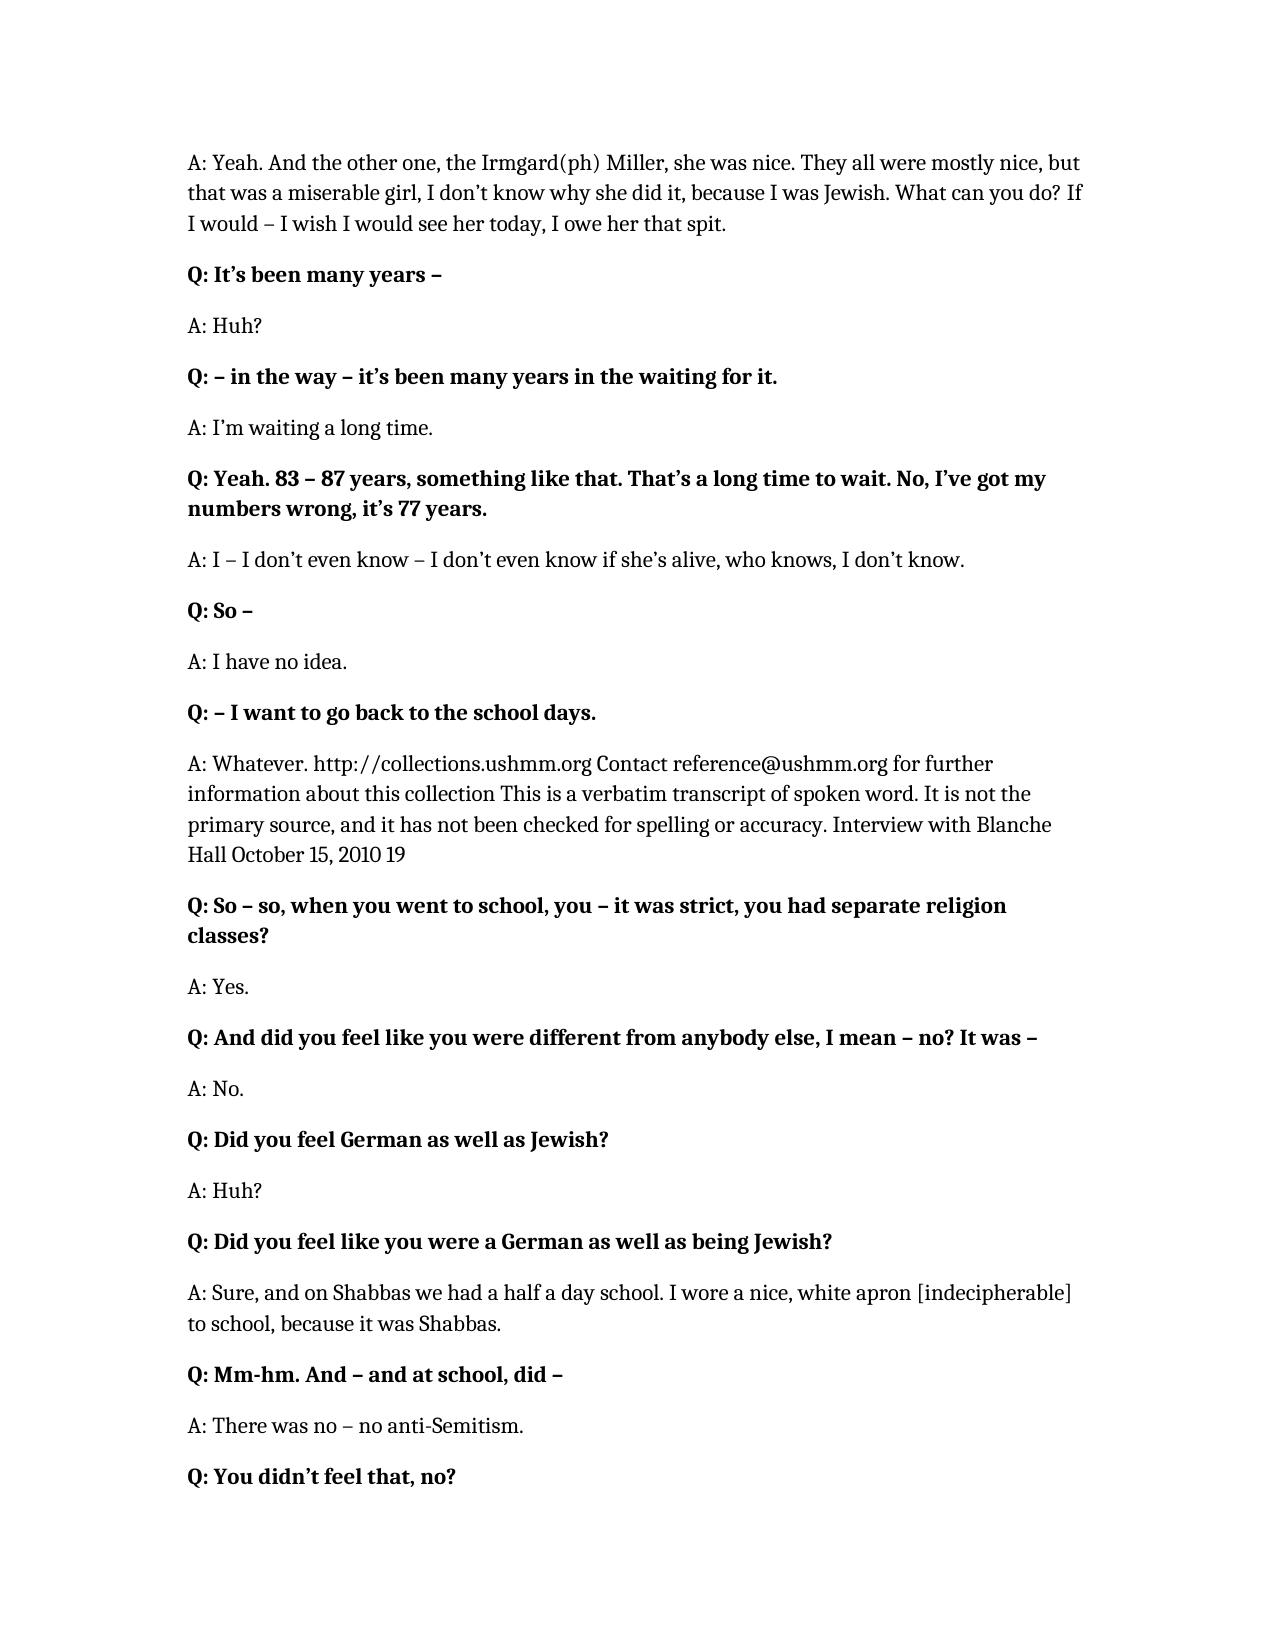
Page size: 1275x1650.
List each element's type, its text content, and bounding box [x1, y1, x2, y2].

text A: Yes. [187, 974, 1087, 1000]
text Q: And did you feel like you were different from anybody else, I mean – no? It was – [187, 1025, 1087, 1051]
text Q: So – [187, 598, 1087, 624]
text Q: Did you feel like you were a German as well as being Jewish? [187, 1229, 1087, 1256]
text A: No. [187, 1076, 1087, 1102]
text A: Huh? [187, 312, 1087, 339]
text A: I have no idea. [187, 649, 1087, 675]
text A: There was no – no anti-Semitism. [187, 1412, 1087, 1439]
text Q: Mm-hm. And – and at school, did – [187, 1361, 1087, 1388]
text A: Whatever. http://collections.ushmm.org Contact reference@ushmm.org for further information about this collection This is a verbatim transcript of spoken word. It is not the primary source, and it has not been checked for spelling or accuracy. Interview with Blanche Hall October 15, 2010 19 [187, 751, 1087, 868]
text Q: – I want to go back to the school days. [187, 700, 1087, 726]
text Q: So – so, when you went to school, you – it was strict, you had separate religion classes? [187, 893, 1087, 949]
text A: Sure, and on Shabbas we had a half a day school. I wore a nice, white apron [indecipherable] to school, because it was Shabbas. [187, 1280, 1087, 1337]
text A: Yeah. And the other one, the Irmgard(ph) Miller, she was nice. They all were mostly nice, but that was a miserable girl, I don’t know why she did it, because I was Jewish. What can you do? If I would – I wish I would see her today, I owe her that spit. [187, 150, 1087, 237]
text Q: You didn’t feel that, no? [187, 1463, 1087, 1490]
text Q: Yeah. 83 – 87 years, something like that. That’s a long time to wait. No, I’ve got my numbers wrong, it’s 77 years. [187, 466, 1087, 522]
text Q: Did you feel German as well as Jewish? [187, 1127, 1087, 1153]
text Q: It’s been many years – [187, 261, 1087, 288]
text A: I’m waiting a long time. [187, 414, 1087, 441]
text Q: – in the way – it’s been many years in the waiting for it. [187, 363, 1087, 390]
text A: I – I don’t even know – I don’t even know if she’s alive, who knows, I don’t know. [187, 547, 1087, 573]
text A: Huh? [187, 1178, 1087, 1204]
